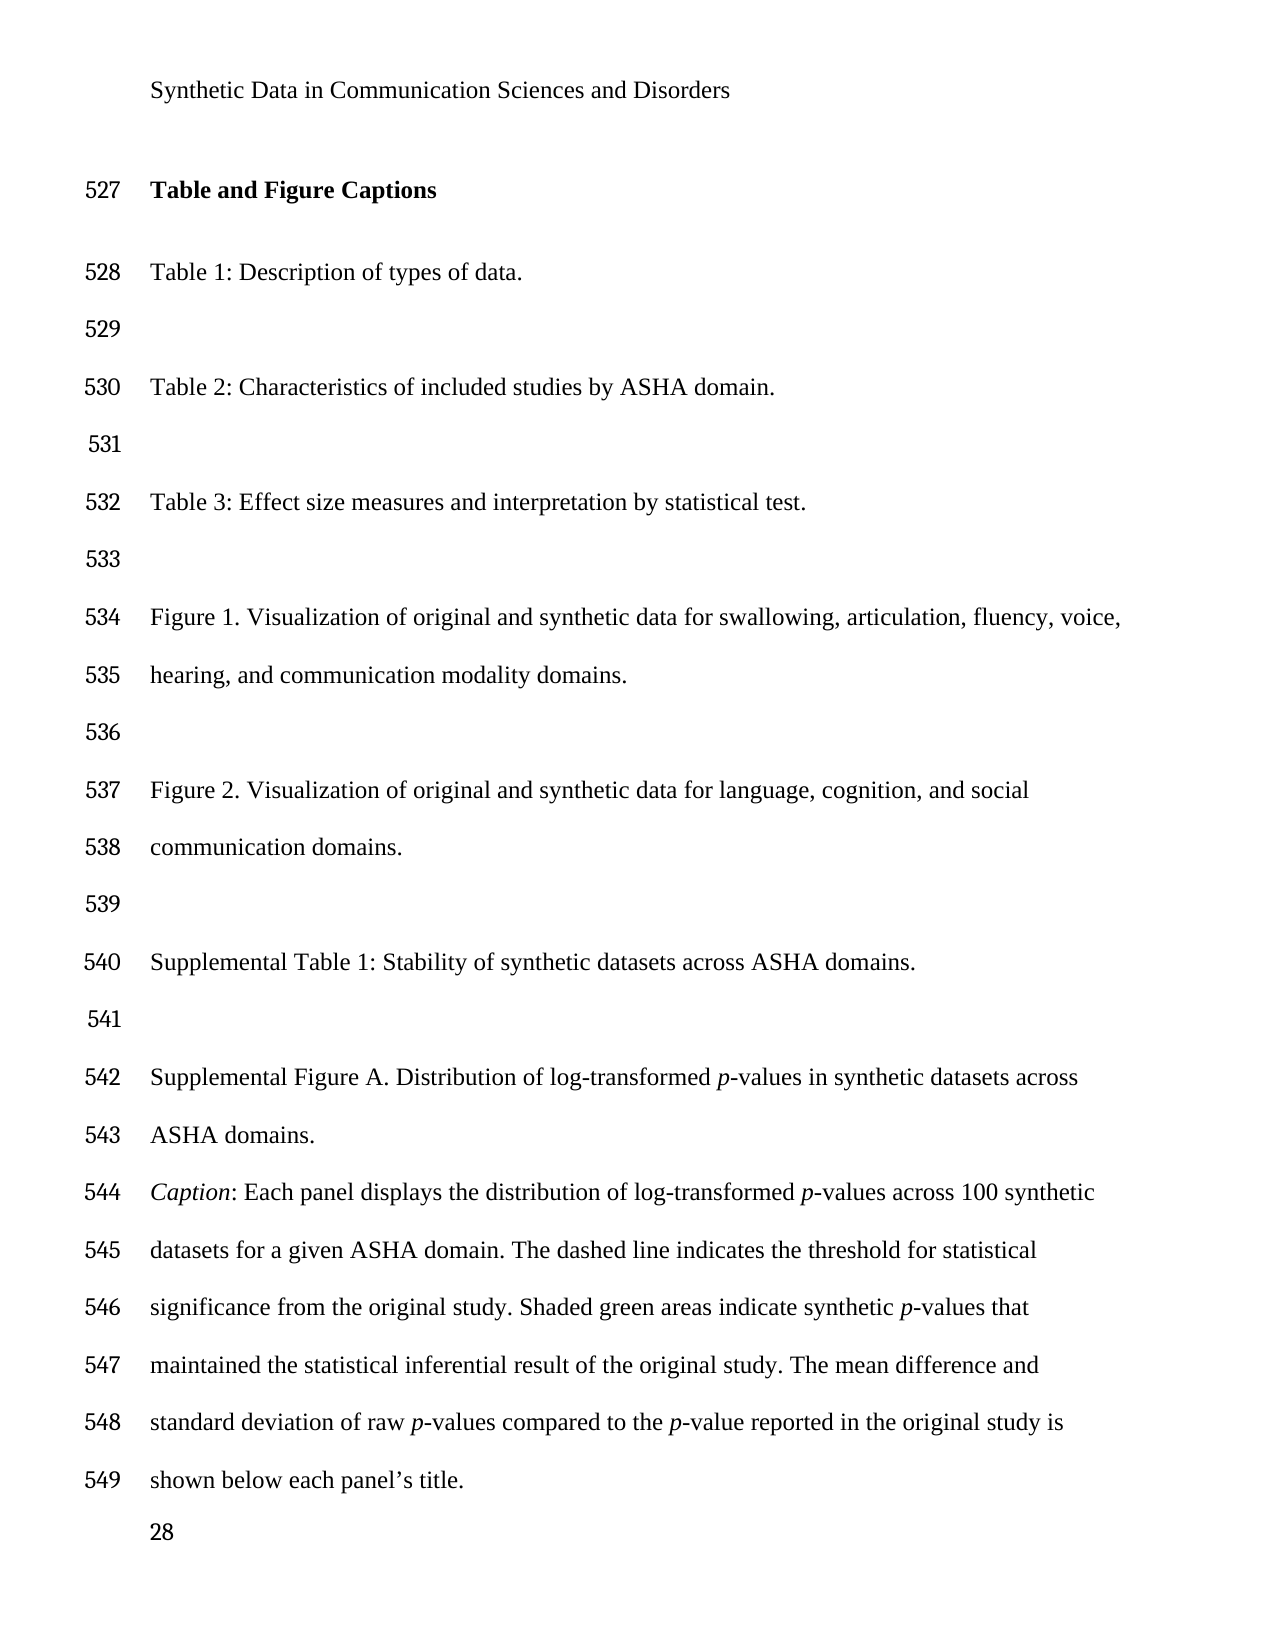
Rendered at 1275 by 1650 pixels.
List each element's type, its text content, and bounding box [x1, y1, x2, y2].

text Supplemental Figure A. Distribution of log-transformed p-values in synthetic datasets across ASHA domains. [150, 1062, 1125, 1149]
text Table 3: Effect size measures and interpretation by statistical test. [150, 487, 1125, 516]
text Figure 2. Visualization of original and synthetic data for language, cognition, and social communication domains. [150, 775, 1125, 861]
text Figure 1. Visualization of original and synthetic data for swallowing, articulation, fluency, voice, hearing, and communication modality domains. [150, 602, 1125, 689]
subtitle Table and Figure Captions [150, 175, 1125, 204]
text Table 1: Description of types of data. [150, 257, 1125, 286]
text Table 2: Characteristics of included studies by ASHA domain. [150, 372, 1125, 401]
text Supplemental Table 1: Stability of synthetic datasets across ASHA domains. [150, 947, 1125, 976]
